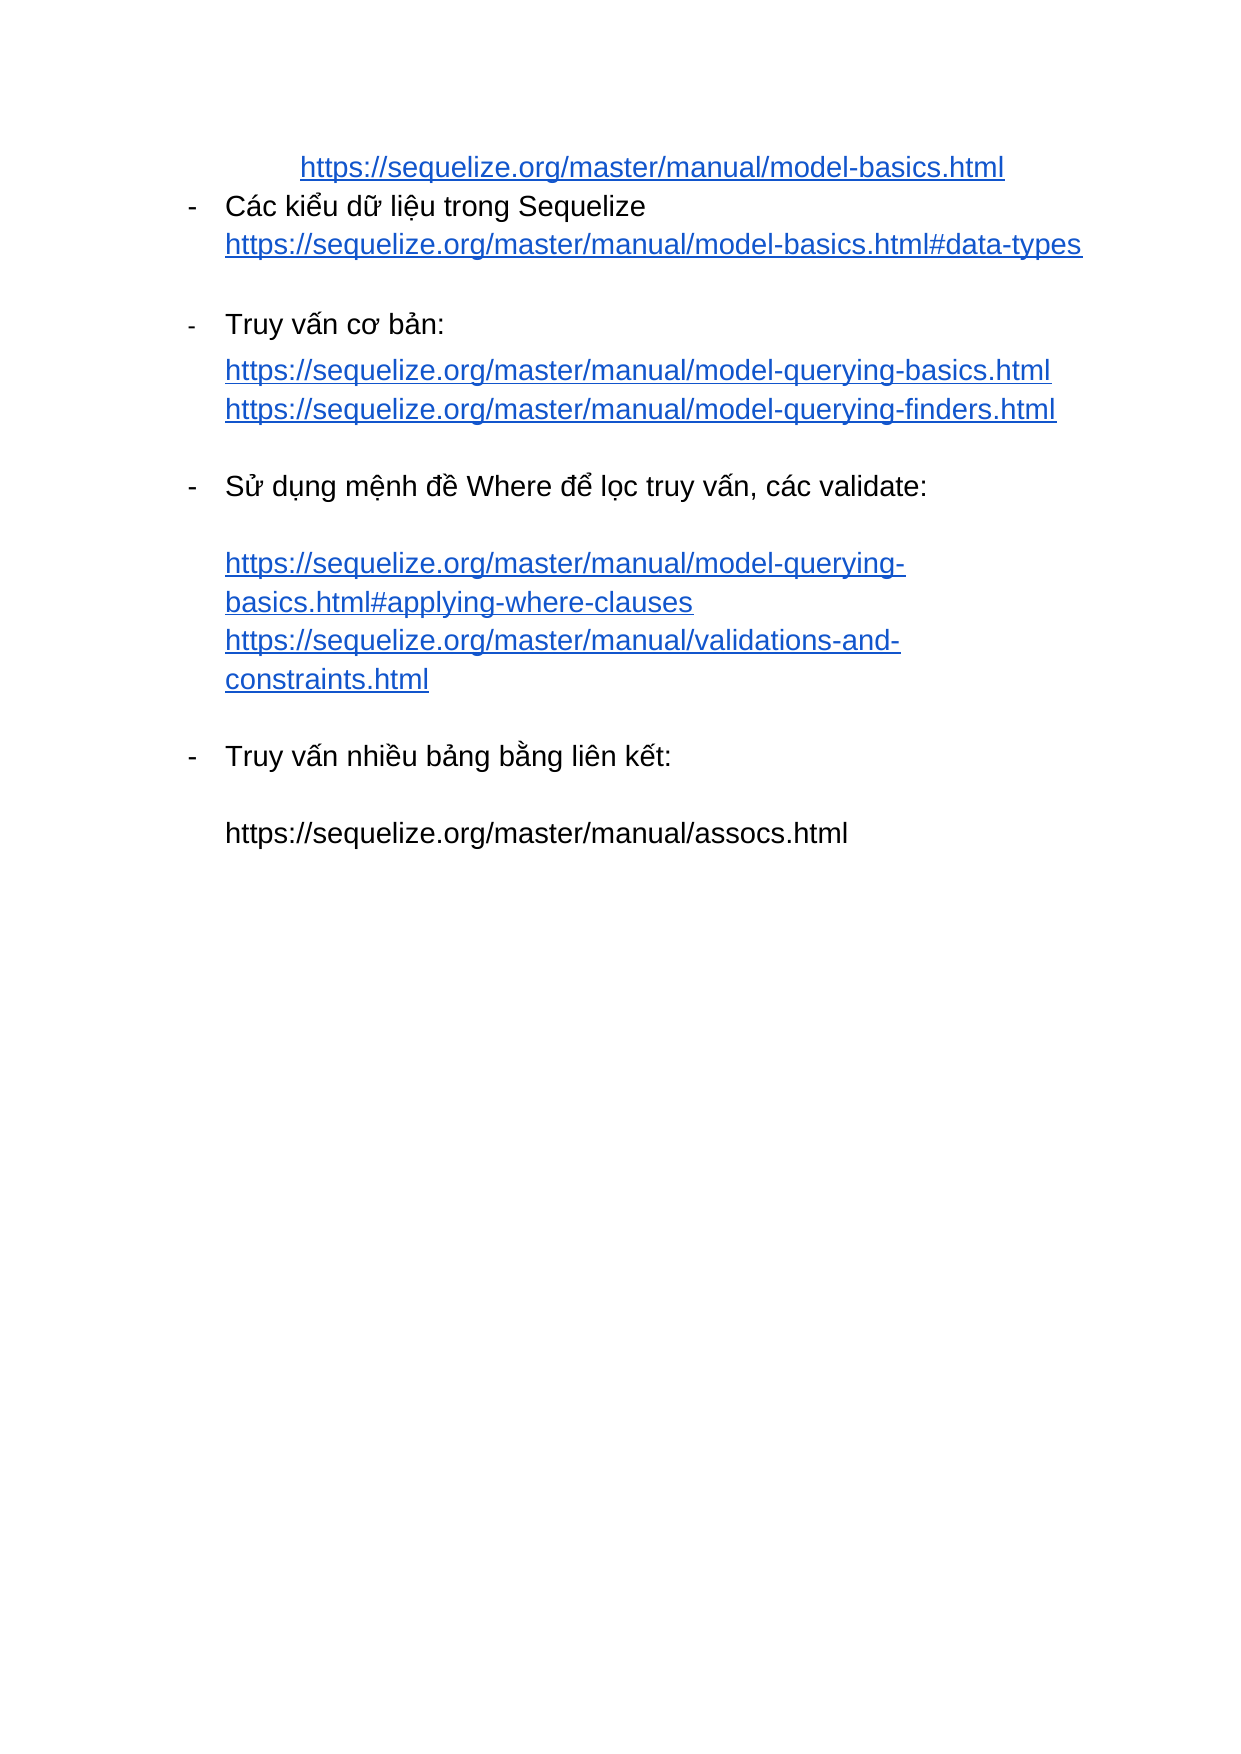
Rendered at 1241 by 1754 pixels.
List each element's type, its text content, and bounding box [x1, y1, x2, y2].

list Các kiểu dữ liệu trong Sequelize [187, 188, 1090, 222]
subtitle Truy vấn cơ bản: [187, 307, 1090, 341]
text https://sequelize.org/master/manual/assocs.html [225, 816, 1090, 849]
text https://sequelize.org/master/manual/model-basics.html [300, 150, 1090, 183]
text https://sequelize.org/master/manual/validations-and-constraints.html [225, 623, 1090, 695]
list Sử dụng mệnh đề Where để lọc truy vấn, các validate: [187, 469, 1090, 502]
text https://sequelize.org/master/manual/model-basics.html#data-types [225, 227, 1090, 261]
text https://sequelize.org/master/manual/model-querying-basics.html#applying-where-clauses [225, 546, 1090, 618]
list Truy vấn nhiều bảng bằng liên kết: [187, 739, 1090, 772]
text https://sequelize.org/master/manual/model-querying-basics.html [225, 353, 1090, 387]
text https://sequelize.org/master/manual/model-querying-finders.html [225, 392, 1090, 425]
